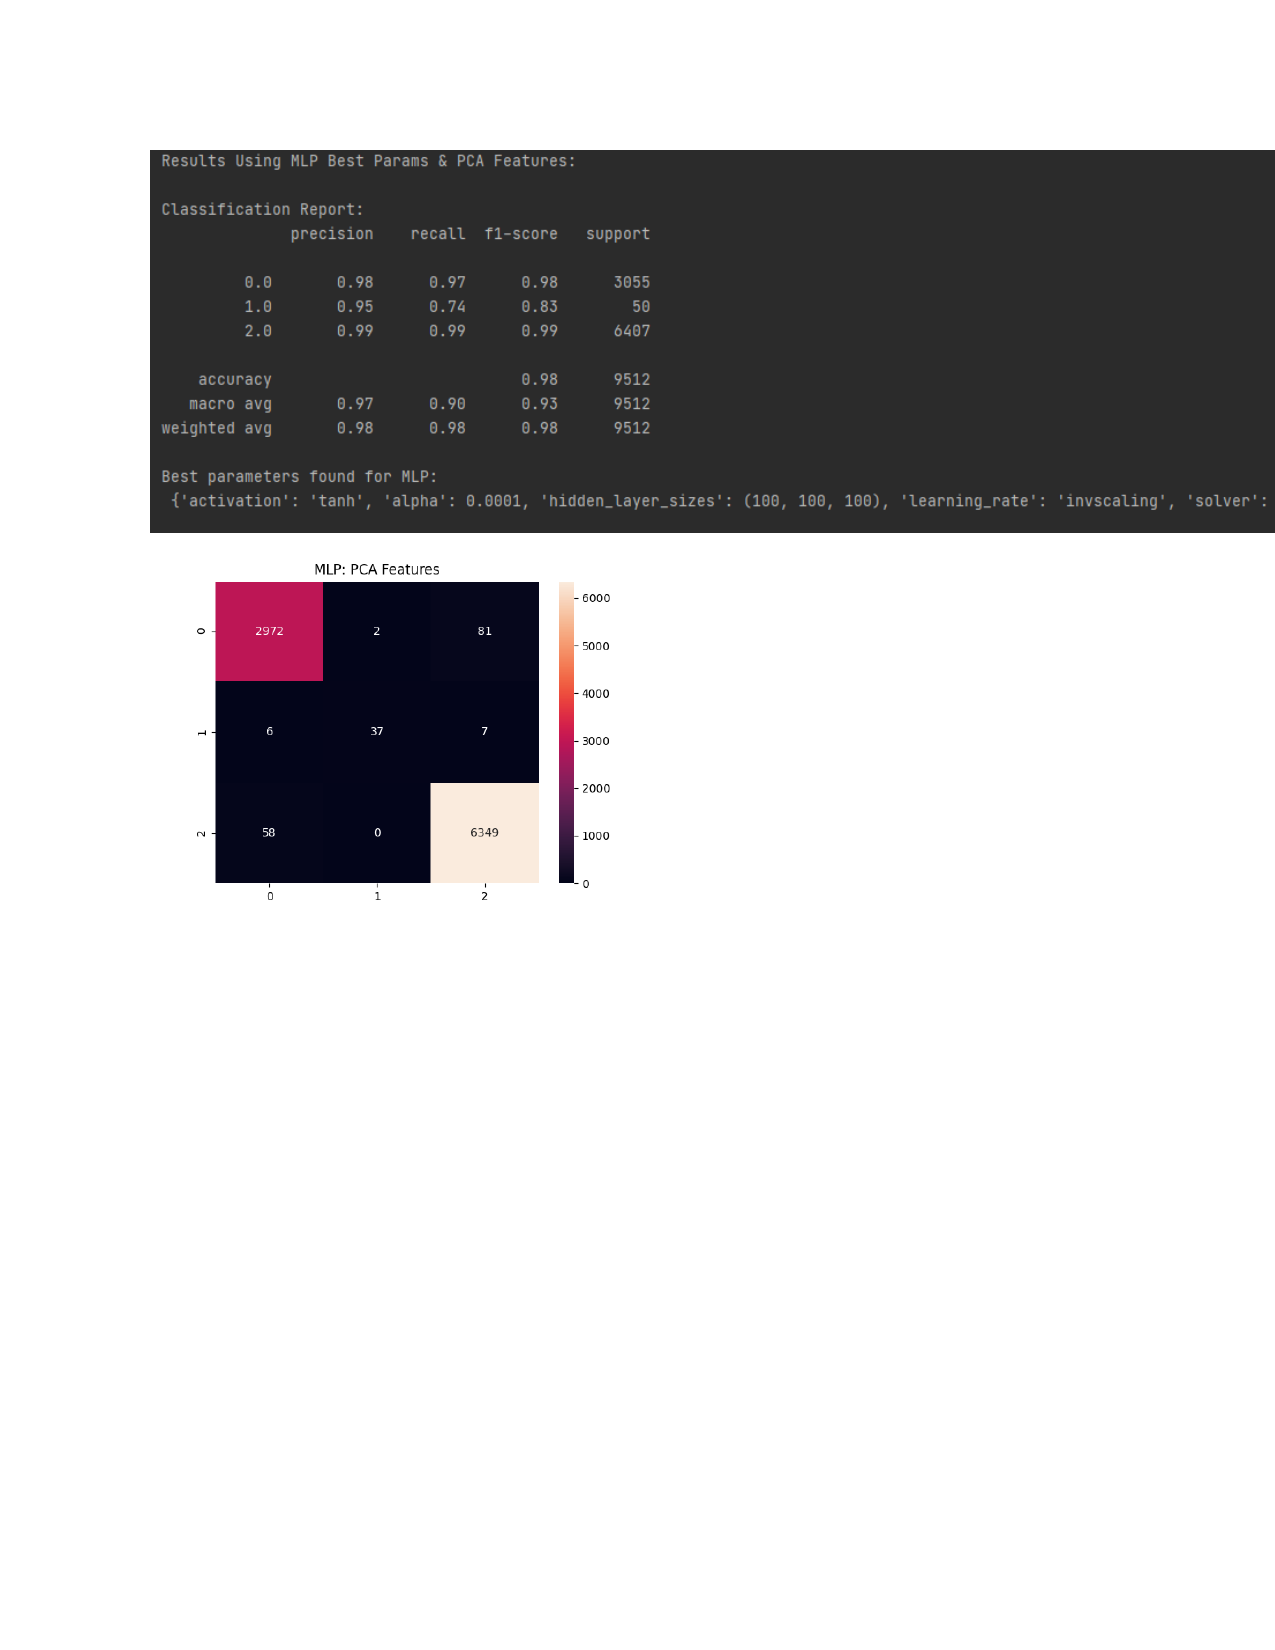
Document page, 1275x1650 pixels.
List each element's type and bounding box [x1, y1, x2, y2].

picture [150, 150, 1275, 533]
picture [150, 535, 671, 926]
